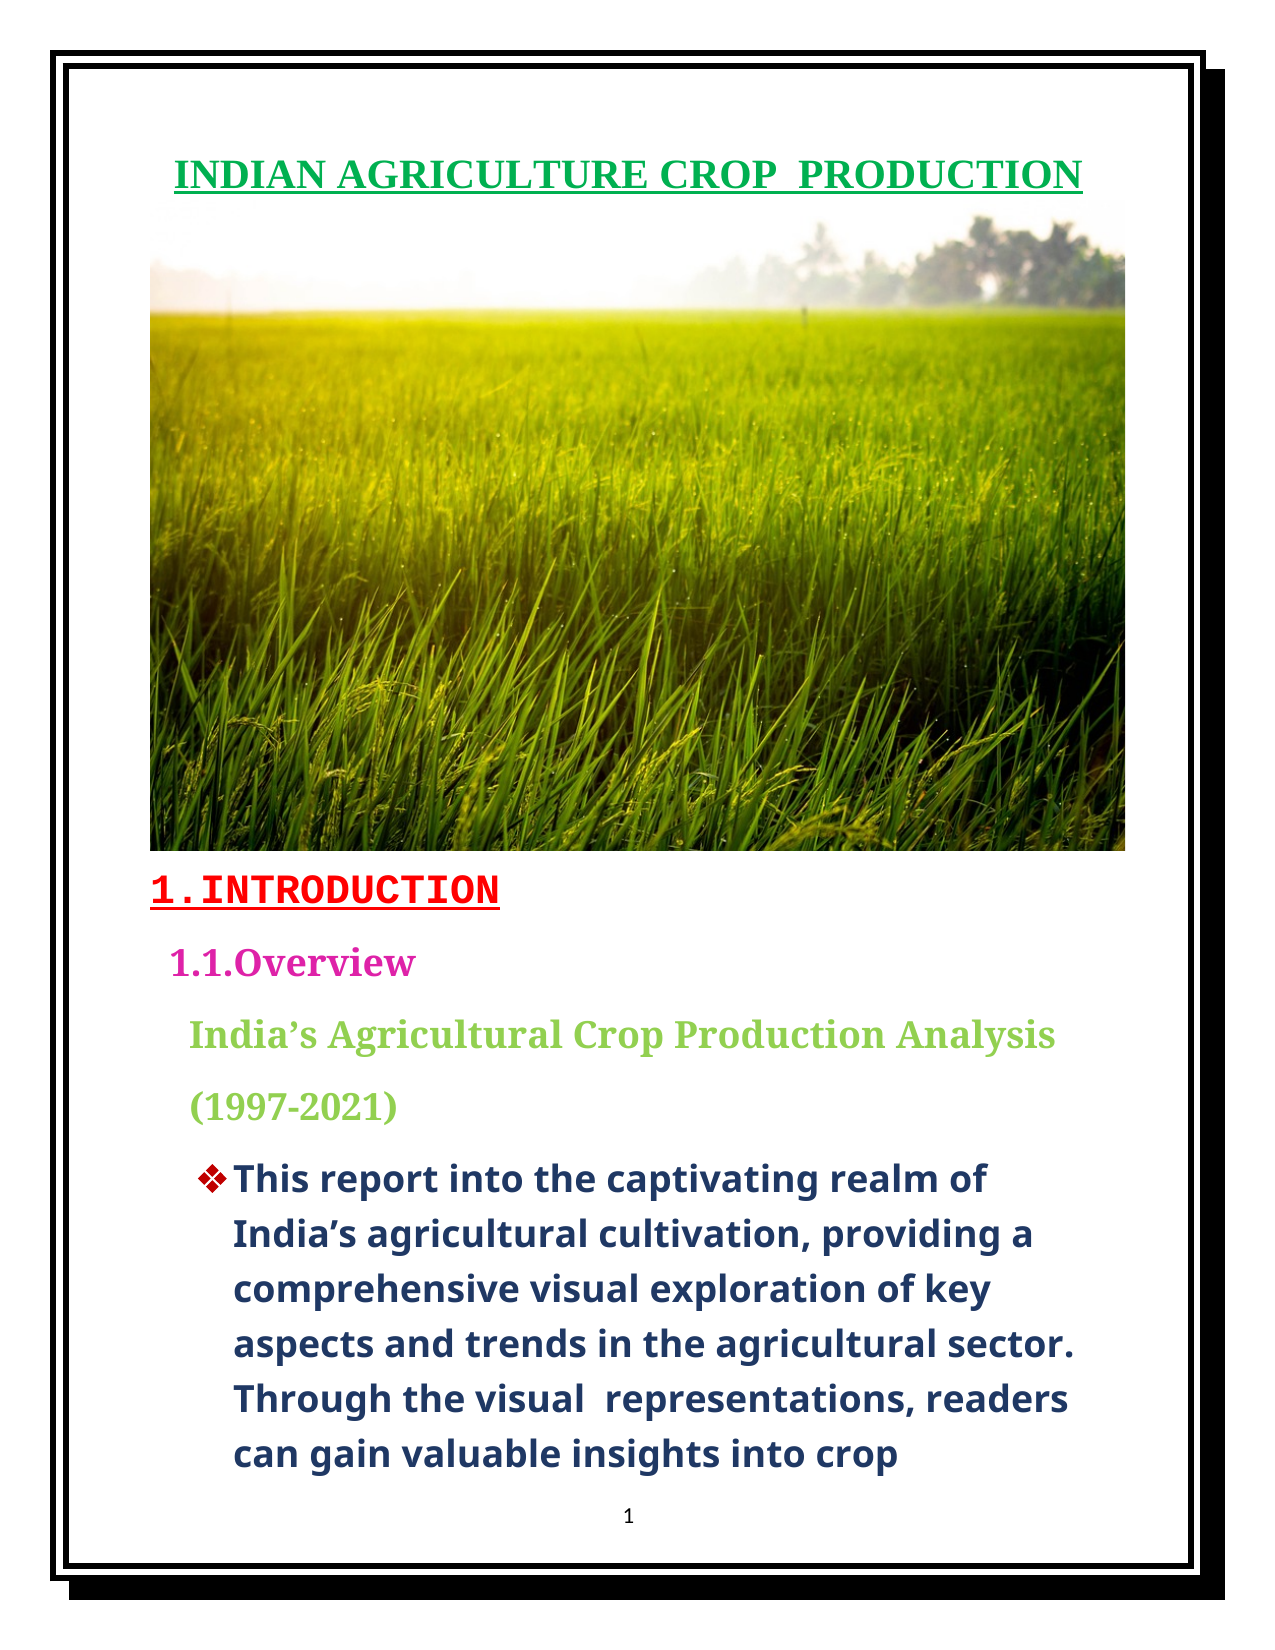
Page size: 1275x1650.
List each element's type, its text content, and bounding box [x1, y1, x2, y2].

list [195, 1152, 1106, 1478]
text (1997-2021) [150, 1080, 1106, 1131]
text INDIAN AGRICULTURE CROP PRODUCTION [150, 150, 1106, 200]
text 1.1.Overview [150, 937, 1106, 988]
text India’s Agricultural Crop Production Analysis [150, 1008, 1106, 1059]
picture [150, 200, 1125, 851]
text 1.INTRODUCTION [150, 869, 1106, 916]
